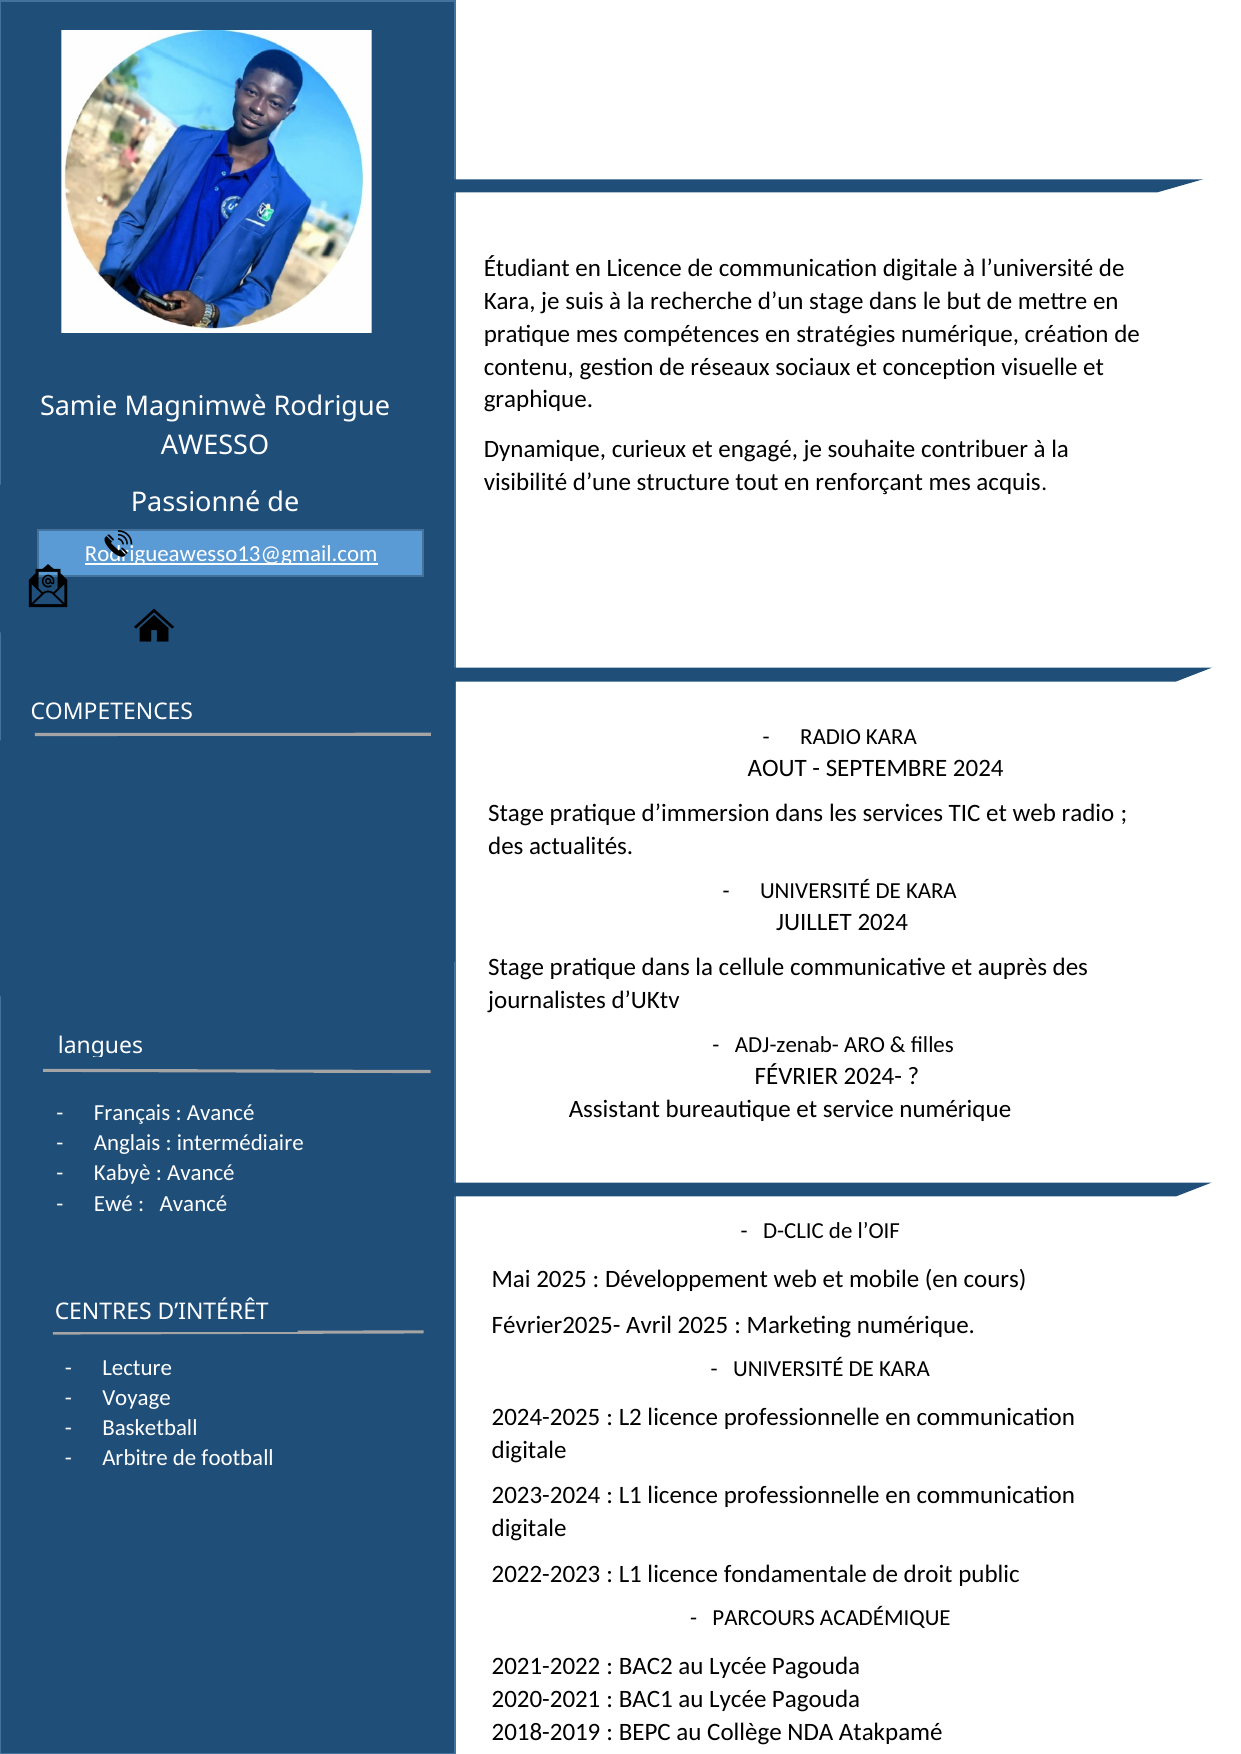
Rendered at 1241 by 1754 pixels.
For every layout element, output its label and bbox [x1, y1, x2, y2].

picture [98, 524, 138, 563]
picture [131, 603, 177, 647]
picture [61, 30, 372, 333]
picture [25, 562, 71, 609]
